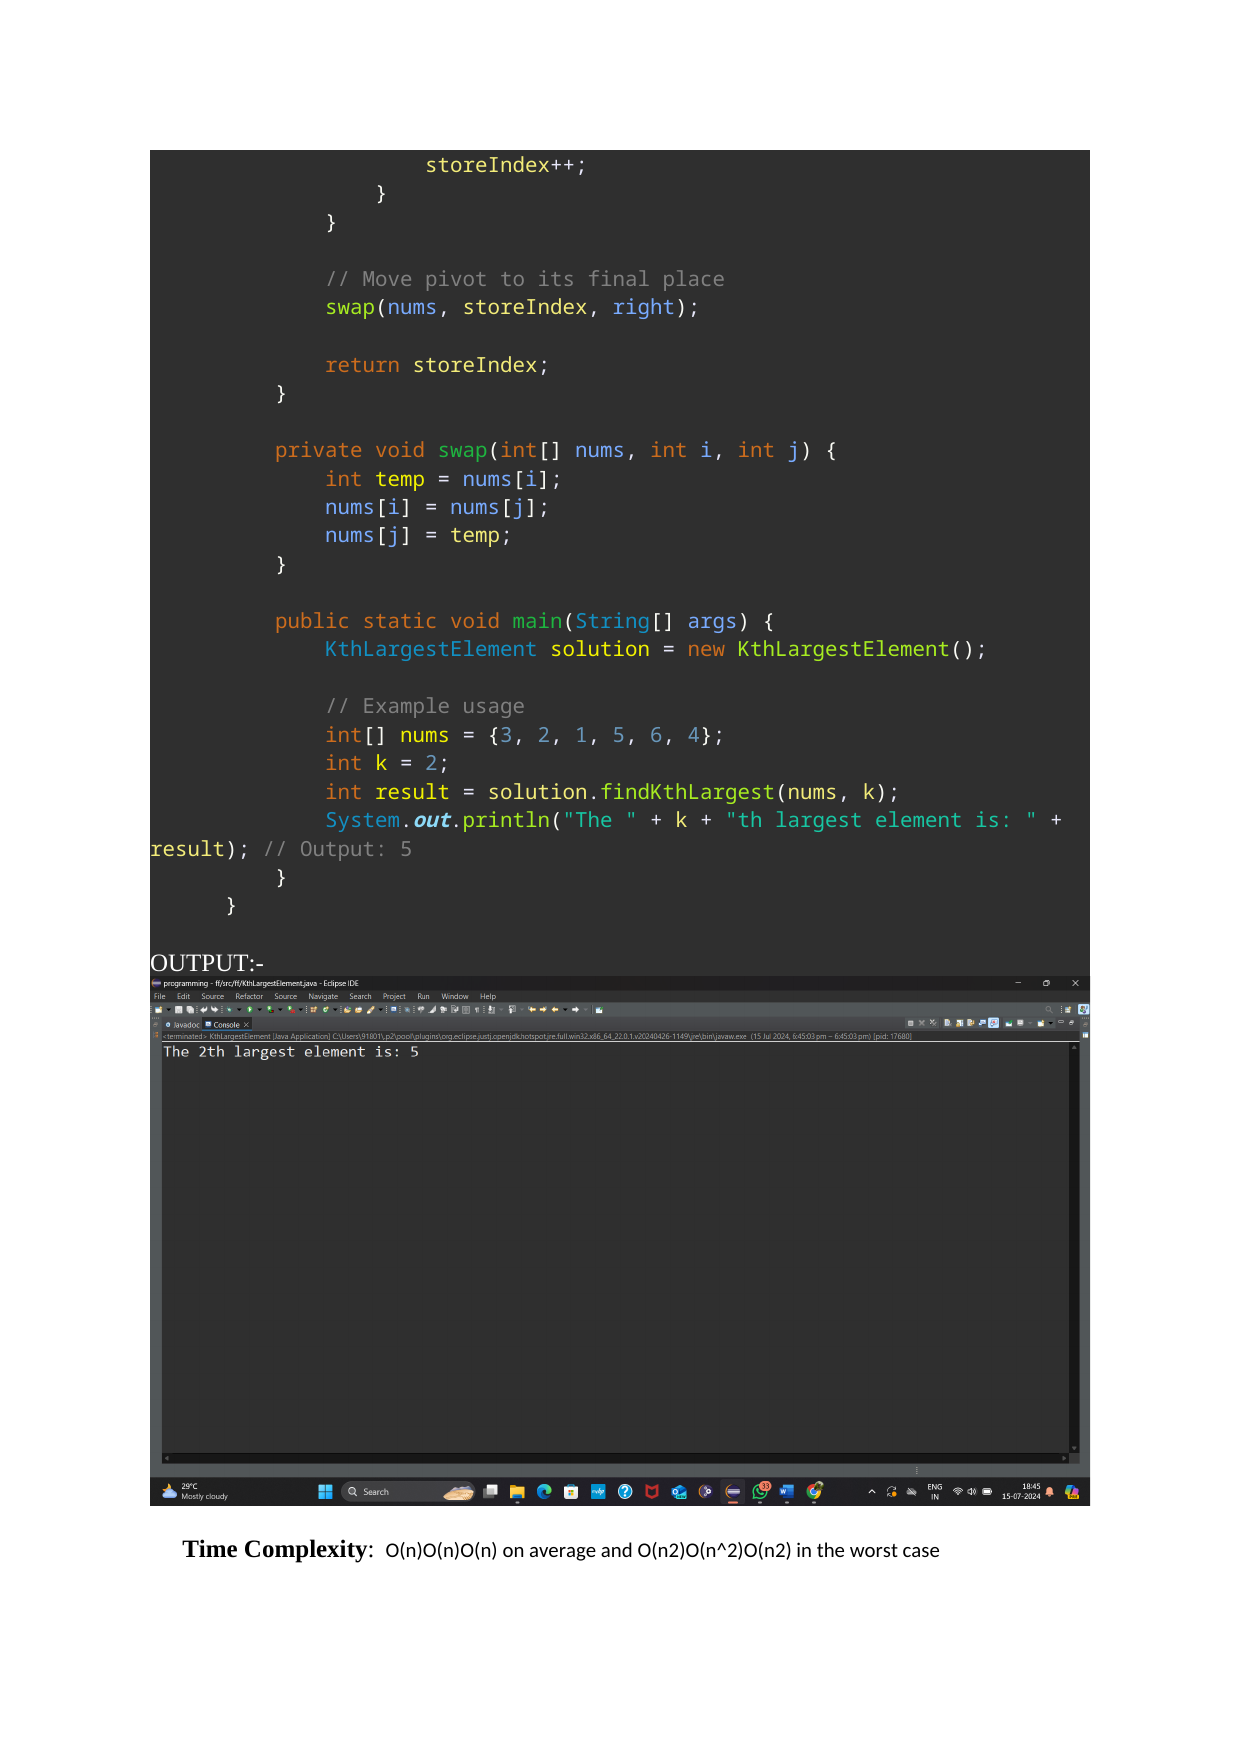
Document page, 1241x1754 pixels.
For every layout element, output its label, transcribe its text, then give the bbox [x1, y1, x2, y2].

picture [150, 976, 1091, 1506]
text private void swap(int[] nums, int i, int j) { [150, 435, 1090, 464]
text int temp = nums[i]; [150, 464, 1090, 492]
text nums[j] = temp; [150, 521, 1090, 549]
text swap(nums, storeIndex, right); [150, 292, 1090, 321]
text int k = 2; [150, 748, 1090, 777]
text // Example usage [150, 692, 1090, 720]
text } [150, 549, 1090, 577]
text // Move pivot to its final place [150, 264, 1090, 292]
text int result = solution.findKthLargest(nums, k); [150, 777, 1090, 805]
text public static void main(String[] args) { [150, 606, 1090, 634]
text } [150, 178, 1090, 207]
text } [150, 207, 1090, 235]
text  Time Complexity: O(n)O(n)O(n) on average and O(n2)O(n^2)O(n2) in the worst case [150, 1534, 1090, 1563]
text KthLargestElement solution = new KthLargestElement(); [150, 634, 1090, 663]
text storeIndex++; [150, 150, 1090, 178]
text nums[i] = nums[j]; [150, 492, 1090, 521]
text } [150, 891, 1090, 919]
text } [150, 862, 1090, 891]
text return storeIndex; [150, 350, 1090, 378]
text OUTPUT:- [150, 948, 1090, 976]
text System.out.println("The " + k + "th largest element is: " + result); // Output: 5 [150, 805, 1090, 862]
text int[] nums = {3, 2, 1, 5, 6, 4}; [150, 720, 1090, 748]
text } [150, 378, 1090, 407]
